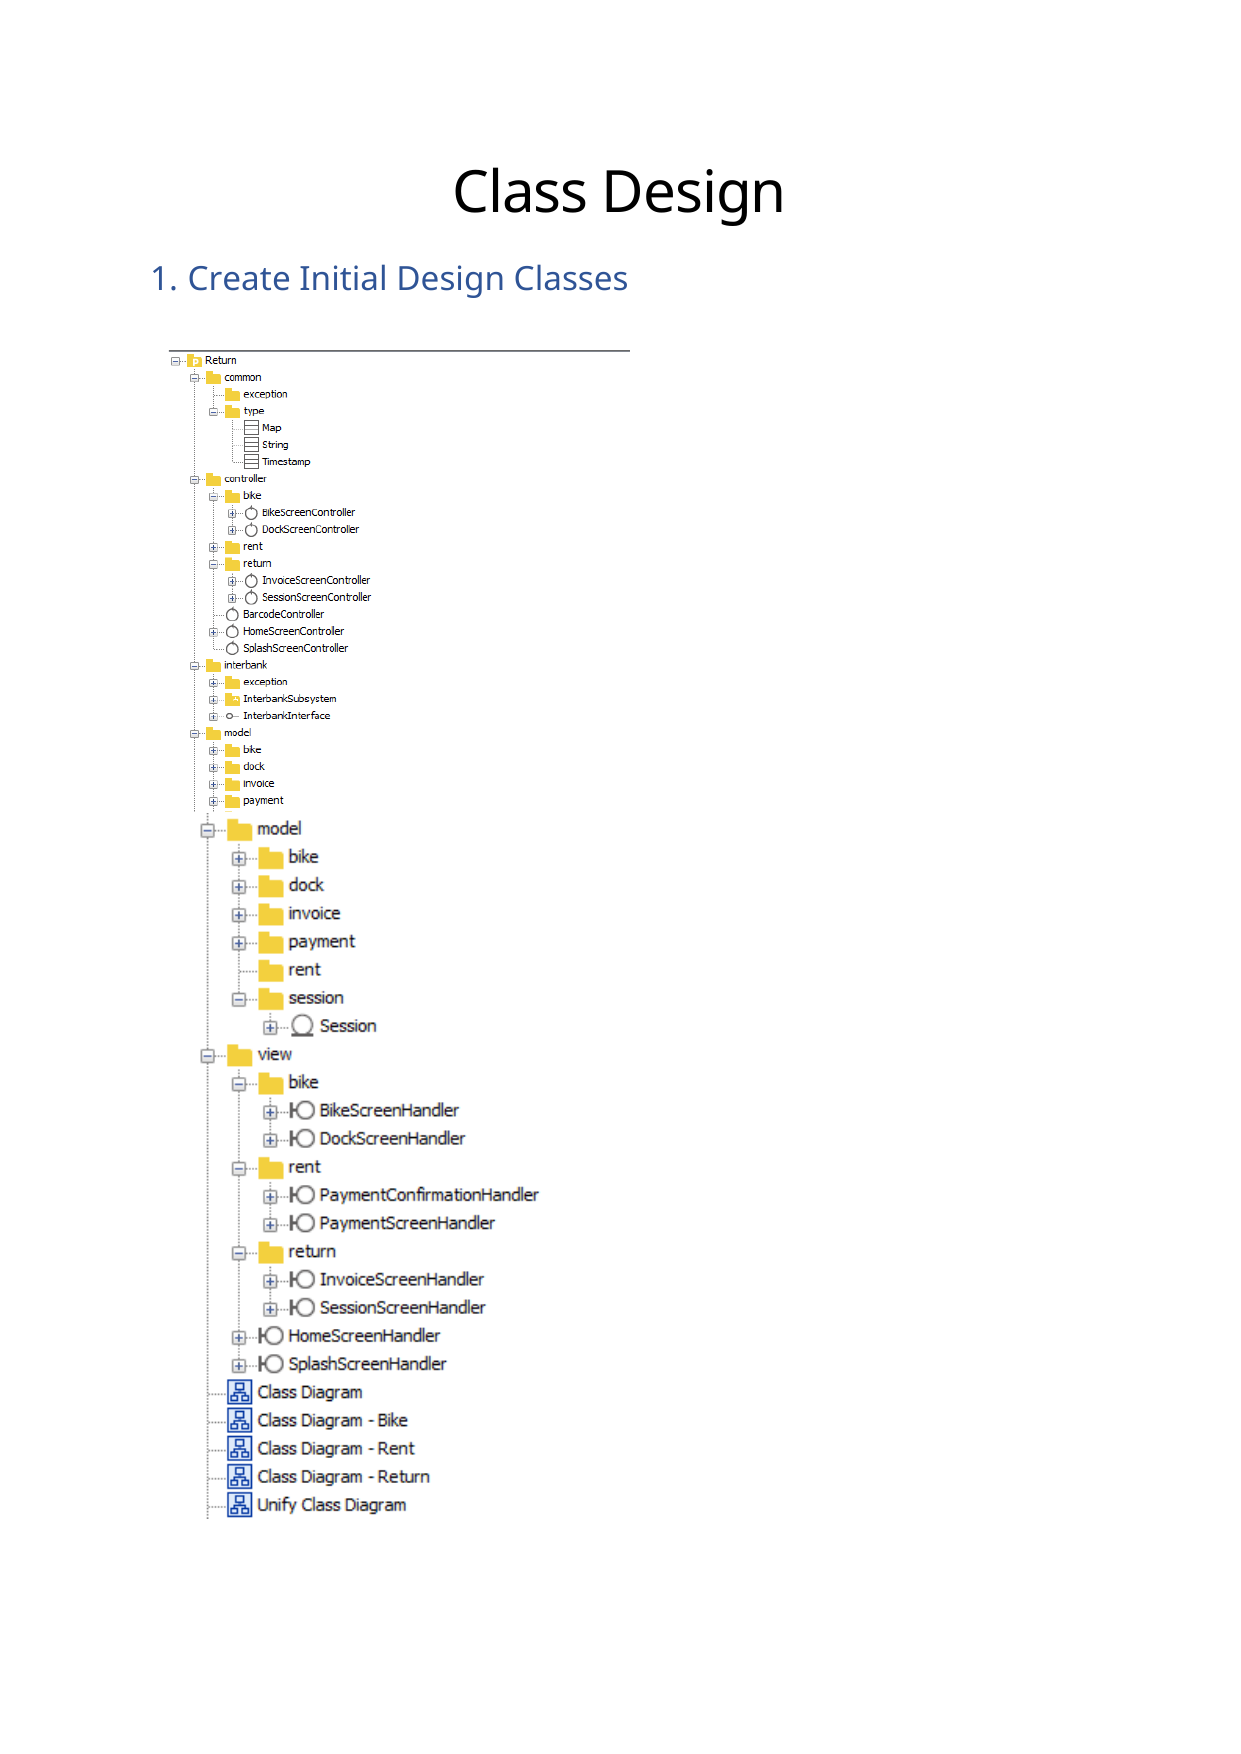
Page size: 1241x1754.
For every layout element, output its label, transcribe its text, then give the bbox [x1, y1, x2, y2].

subtitle Create Initial Design Classes [150, 254, 1090, 300]
title Class Design [150, 150, 1090, 229]
